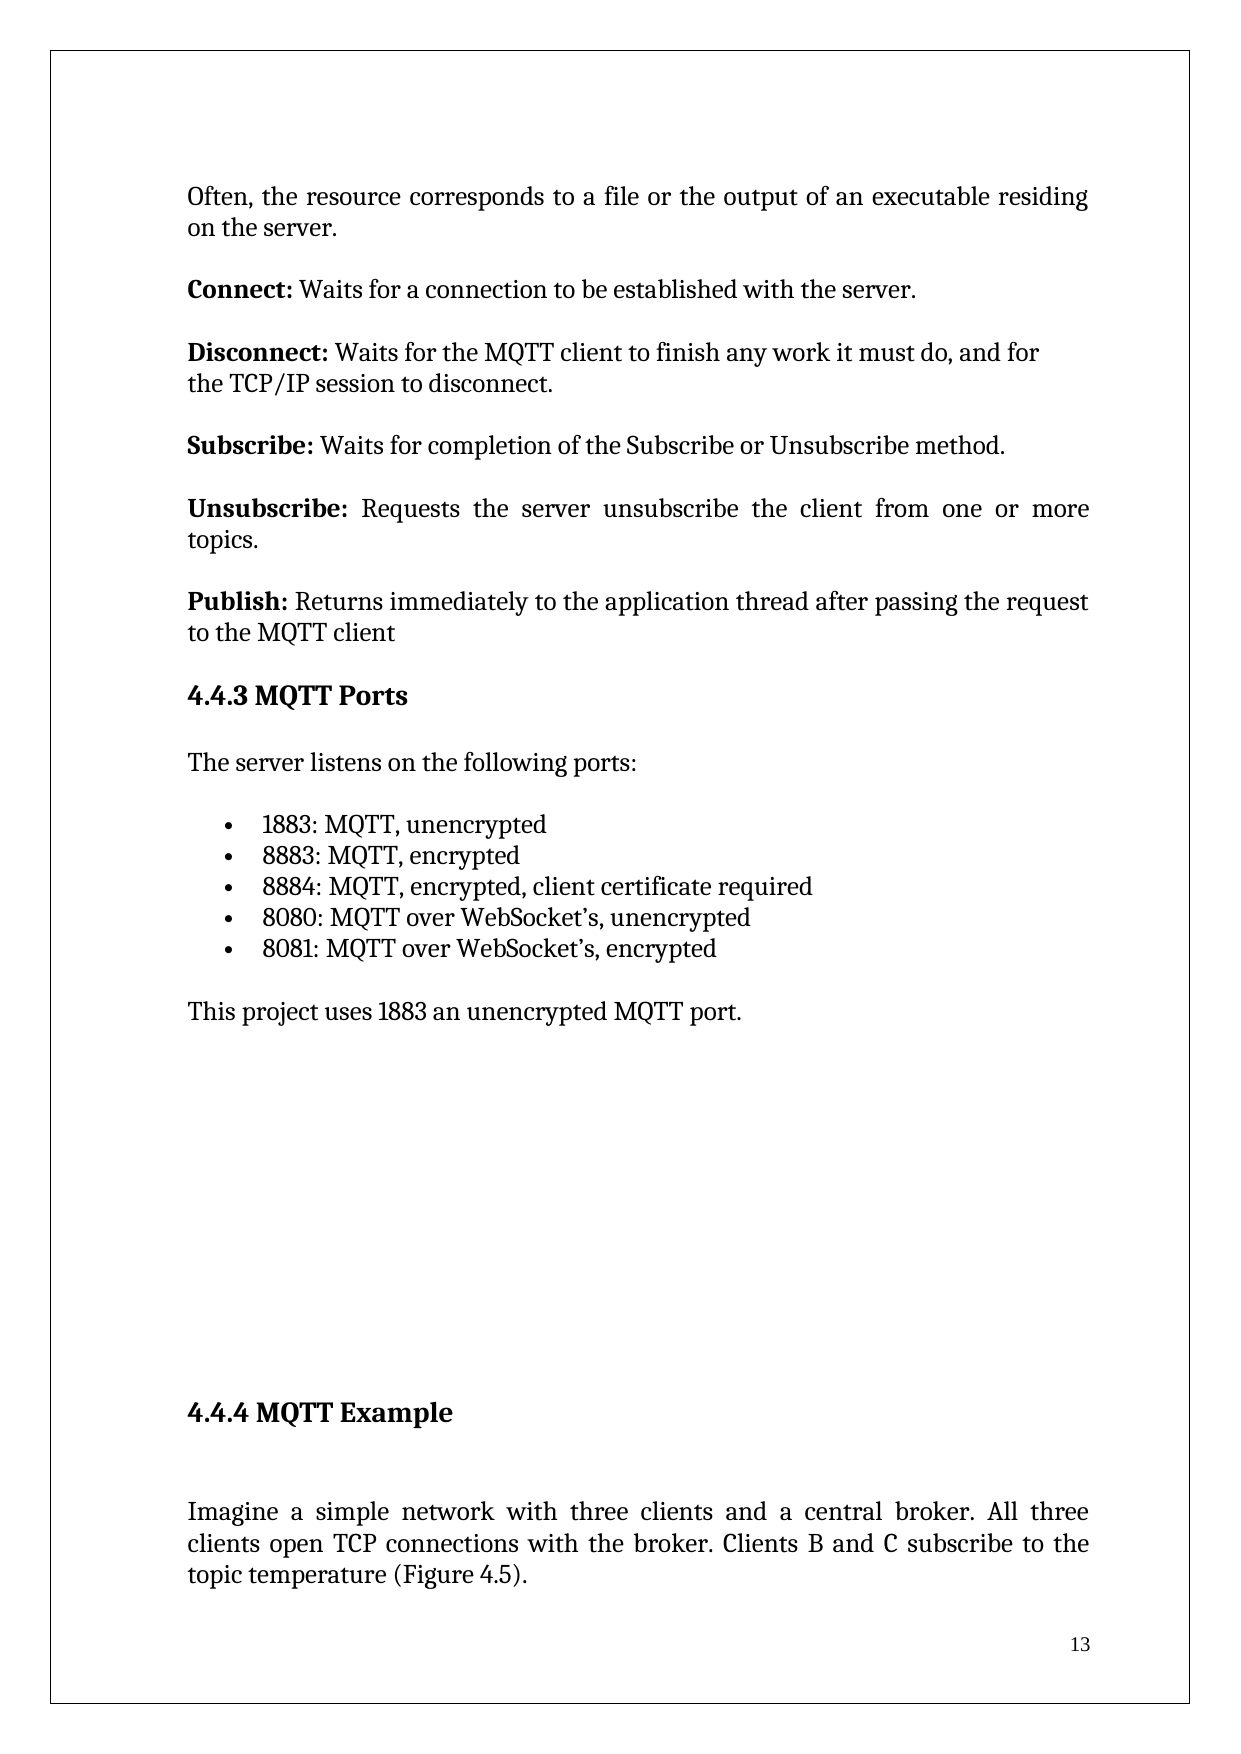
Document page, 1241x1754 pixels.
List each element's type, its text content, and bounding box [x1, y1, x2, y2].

list 1883: MQTT, unencrypted [225, 809, 1090, 840]
text Connect: Waits for a connection to be established with the server. [187, 274, 1090, 306]
text Publish: Returns immediately to the application thread after passing the request to the MQTT client [187, 586, 1090, 648]
list 8883: MQTT, encrypted [225, 840, 1090, 871]
list 8884: MQTT, encrypted, client certificate required [225, 871, 1090, 902]
text This project uses 1883 an unencrypted MQTT port. [187, 996, 1090, 1027]
text 4.4.4 MQTT Example [187, 1396, 1090, 1429]
text Unsubscribe: Requests the server unsubscribe the client from one or more topics. [187, 493, 1090, 555]
text the TCP/IP session to disconnect. [187, 368, 1090, 399]
text The server listens on the following ports: [187, 747, 1090, 778]
list 8081: MQTT over WebSocket’s, encrypted [225, 933, 1090, 964]
text 4.4.3 MQTT Ports [187, 679, 1090, 713]
list 8080: MQTT over WebSocket’s, unencrypted [225, 902, 1090, 933]
text Imagine a simple network with three clients and a central broker. All three clients open TCP connections with the broker. Clients B and C subscribe to the topic temperature (Figure 4.5). [187, 1496, 1090, 1590]
text Subscribe: Waits for completion of the Subscribe or Unsubscribe method. [187, 430, 1090, 461]
text Often, the resource corresponds to a file or the output of an executable residing on the server. [187, 181, 1090, 243]
text Disconnect: Waits for the MQTT client to finish any work it must do, and for [187, 337, 1090, 368]
